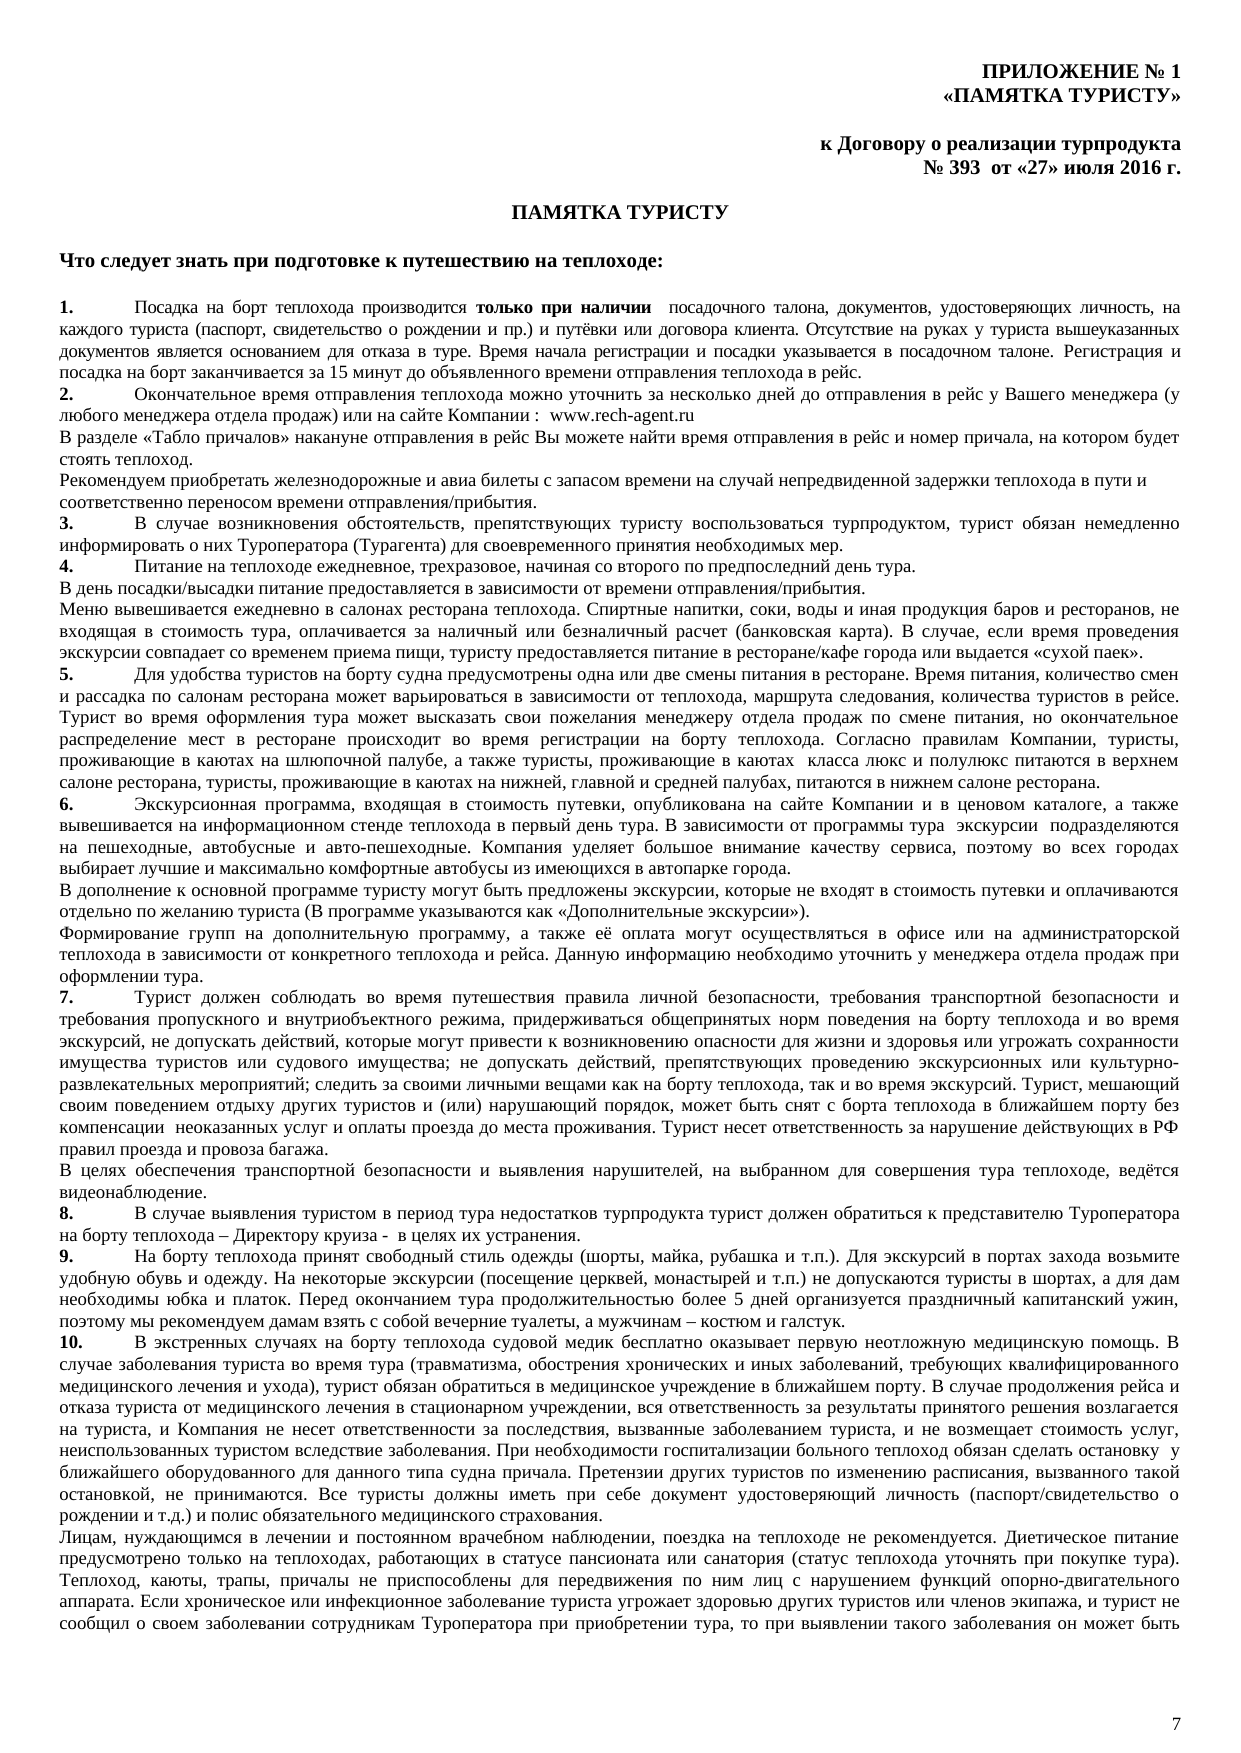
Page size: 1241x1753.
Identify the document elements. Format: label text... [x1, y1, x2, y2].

list Питание на теплоходе ежедневное, трехразовое, начиная со второго по предпоследний день тура. [59, 555, 1181, 577]
list На борту теплохода принят свободный стиль одежды (шорты, майка, рубашка и т.п.). Для экскурсий в портах захода возьмите удобную обувь и одежду. На некоторые экскурсии (посещение церквей, монастырей и т.п.) не допускаются туристы в шортах, а для дам необходимы юбка и платок. Перед окончанием тура продолжительностью более 5 дней организуется праздничный капитанский ужин, поэтому мы рекомендуем дамам взять с собой вечерние туалеты, а мужчинам – костюм и галстук. [59, 1245, 1181, 1331]
list В случае выявления туристом в период тура недостатков турпродукта турист должен обратиться к представителю Туроператора на борту теплохода – Директору круиза - в целях их устранения. [59, 1202, 1181, 1245]
text В день посадки/высадки питание предоставляется в зависимости от времени отправления/прибытия. [59, 577, 1181, 598]
text «ПАМЯТКА ТУРИСТУ» [59, 83, 1181, 107]
list Турист должен соблюдать во время путешествия правила личной безопасности, требования транспортной безопасности и требования пропускного и внутриобъектного режима, придерживаться общепринятых норм поведения на борту теплохода и во время экскурсий, не допускать действий, которые могут привести к возникновению опасности для жизни и здоровья или угрожать сохранности имущества туристов или судового имущества; не допускать действий, препятствующих проведению экскурсионных или культурно-развлекательных мероприятий; следить за своими личными вещами как на борту теплохода, так и во время экскурсий. Турист, мешающий своим поведением отдыху других туристов и (или) нарушающий порядок, может быть снят с борта теплохода в ближайшем порту без компенсации неоказанных услуг и оплаты проезда до места проживания. Турист несет ответственность за нарушение действующих в РФ правил проезда и провоза багажа. [59, 986, 1181, 1159]
text к Договору о реализации турпродукта [59, 131, 1181, 155]
subtitle ПАМЯТКА ТУРИСТУ [59, 200, 1181, 224]
text № 393 от «27» июля 2016 г. [59, 155, 1181, 179]
list В экстренных случаях на борту теплохода судовой медик бесплатно оказывает первую неотложную медицинскую помощь. В случае заболевания туриста во время тура (травматизма, обострения хронических и иных заболеваний, требующих квалифицированного медицинского лечения и ухода), турист обязан обратиться в медицинское учреждение в ближайшем порту. В случае продолжения рейса и отказа туриста от медицинского лечения в стационарном учреждении, вся ответственность за результаты принятого решения возлагается на туриста, и Компания не несет ответственности за последствия, вызванные заболеванием туриста, и не возмещает стоимость услуг, неиспользованных туристом вследствие заболевания. При необходимости госпитализации больного теплоход обязан сделать остановку у ближайшего оборудованного для данного типа судна причала. Претензии других туристов по изменению расписания, вызванного такой остановкой, не принимаются. Все туристы должны иметь при себе документ удостоверяющий личность (паспорт/свидетельство о рождении и т.д.) и полис обязательного медицинского страхования. [59, 1331, 1181, 1526]
text Что следует знать при подготовке к путешествию на теплоходе: [59, 248, 1181, 272]
list В случае возникновения обстоятельств, препятствующих туристу воспользоваться турпродуктом, турист обязан немедленно информировать о них Туроператора (Турагента) для своевременного принятия необходимых мер. [59, 512, 1181, 555]
text В целях обеспечения транспортной безопасности и выявления нарушителей, на выбранном для совершения тура теплоходе, ведётся видеонаблюдение. [59, 1159, 1181, 1202]
text В разделе «Табло причалов» накануне отправления в рейс Вы можете найти время отправления в рейс и номер причала, на котором будет стоять теплоход. [59, 426, 1181, 469]
list Окончательное время отправления теплохода можно уточнить за несколько дней до отправления в рейс у Вашего менеджера (у любого менеджера отдела продаж) или на сайте Компании : www.rech-agent.ru [59, 383, 1181, 426]
list Экскурсионная программа, входящая в стоимость путевки, опубликована на сайте Компании и в ценовом каталоге, а также вывешивается на информационном стенде теплохода в первый день тура. В зависимости от программы тура экскурсии подразделяются на пешеходные, автобусные и авто-пешеходные. Компания уделяет большое внимание качеству сервиса, поэтому во всех городах выбирает лучшие и максимально комфортные автобусы из имеющихся в автопарке города. [59, 792, 1181, 879]
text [59, 1526, 1181, 1633]
text ПРИЛОЖЕНИЕ № 1 [59, 59, 1181, 83]
list Для удобства туристов на борту судна предусмотрены одна или две смены питания в ресторане. Время питания, количество смен и рассадка по салонам ресторана может варьироваться в зависимости от теплохода, маршрута следования, количества туристов в рейсе. Турист во время оформления тура может высказать свои пожелания менеджеру отдела продаж по смене питания, но окончательное распределение мест в ресторане происходит во время регистрации на борту теплохода. Согласно правилам Компании, туристы, проживающие в каютах на шлюпочной палубе, а также туристы, проживающие в каютах класса люкс и полулюкс питаются в верхнем салоне ресторана, туристы, проживающие в каютах на нижней, главной и средней палубах, питаются в нижнем салоне ресторана. [59, 663, 1181, 792]
text В дополнение к основной программе туристу могут быть предложены экскурсии, которые не входят в стоимость путевки и оплачиваются отдельно по желанию туриста (В программе указываются как «Дополнительные экскурсии»). [59, 879, 1181, 922]
text Меню вывешивается ежедневно в салонах ресторана теплохода. Спиртные напитки, соки, воды и иная продукция баров и ресторанов, не входящая в стоимость тура, оплачивается за наличный или безналичный расчет (банковская карта). В случае, если время проведения экскурсии совпадает со временем приема пищи, туристу предоставляется питание в ресторане/кафе города или выдается «сухой паек». [59, 598, 1181, 663]
list Посадка на борт теплохода производится только при наличии посадочного талона, документов, удостоверяющих личность, на каждого туриста (паспорт, свидетельство о рождении и пр.) и путёвки или договора клиента. Отсутствие на руках у туриста вышеуказанных документов является основанием для отказа в туре. Время начала регистрации и посадки указывается в посадочном талоне. Регистрация и посадка на борт заканчивается за 15 минут до объявленного времени отправления теплохода в рейс. [59, 296, 1181, 383]
text Формирование групп на дополнительную программу, а также её оплата могут осуществляться в офисе или на администраторской теплохода в зависимости от конкретного теплохода и рейса. Данную информацию необходимо уточнить у менеджера отдела продаж при оформлении тура. [59, 922, 1181, 986]
text Рекомендуем приобретать железнодорожные и авиа билеты с запасом времени на случай непредвиденной задержки теплохода в пути и соответственно переносом времени отправления/прибытия. [59, 469, 1181, 512]
